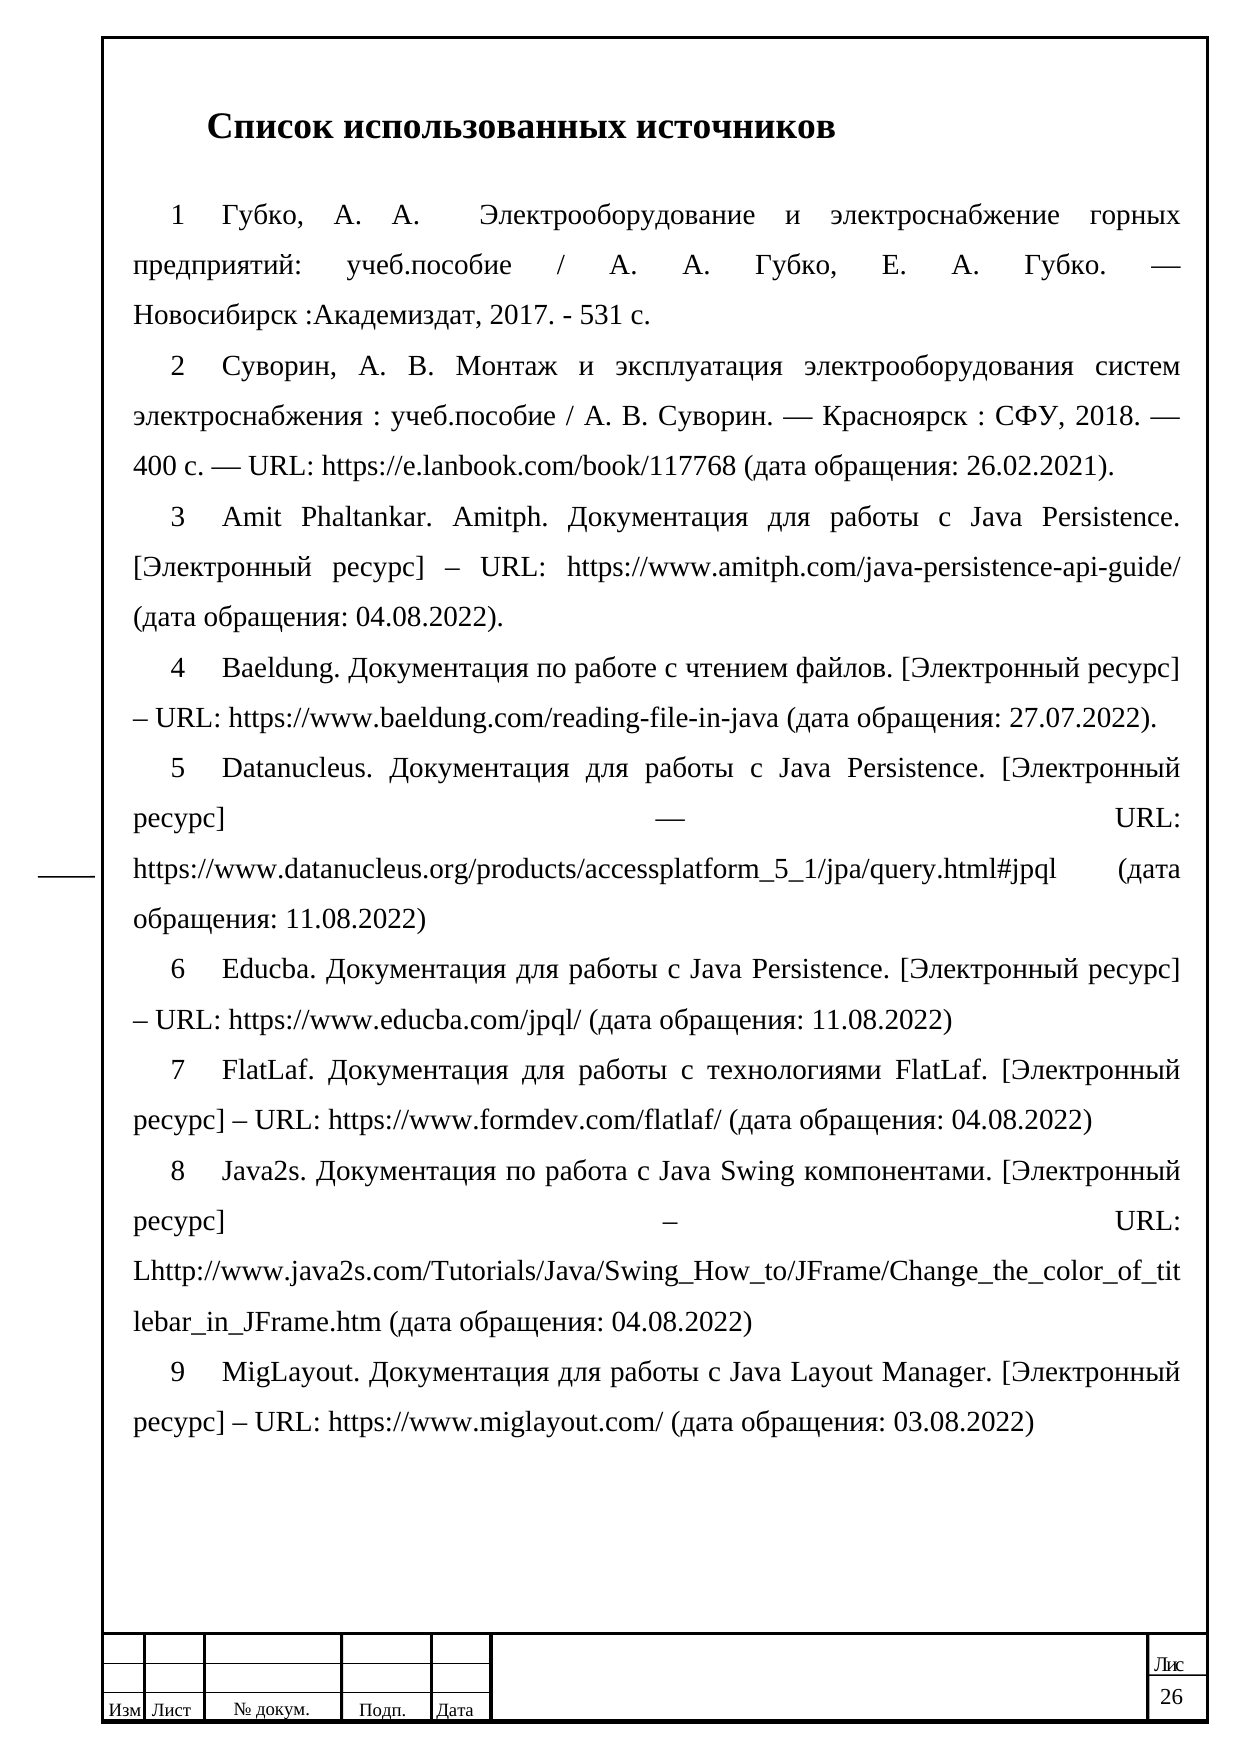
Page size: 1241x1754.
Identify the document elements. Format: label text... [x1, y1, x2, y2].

list Губко, А. А. Электрооборудование и электроснабжение горных предприятий: учеб.пособие / А. А. Губко, Е. А. Губко. — Новосибирск :Академиздат, 2017. - 531 с. [133, 197, 1181, 331]
list Baeldung. Документация по работе с чтением файлов. [Электронный ресурс] – URL: https://www.baeldung.com/reading-file-in-java (дата обращения: 27.07.2022). [133, 650, 1181, 733]
list MigLayout. Документация для работы с Java Layout Manager. [Электронный ресурс] – URL: https://www.miglayout.com/ (дата обращения: 03.08.2022) [133, 1354, 1181, 1438]
list Datanucleus. Документация для работы с Java Persistence. [Электронный ресурс] — URL: https://www.datanucleus.org/products/accessplatform_5_1/jpa/query.html#jpql (дата обращения: 11.08.2022) [133, 750, 1181, 935]
list FlatLaf. Документация для работы с технологиями FlatLaf. [Электронный ресурс] – URL: https://www.formdev.com/flatlaf/ (дата обращения: 04.08.2022) [133, 1052, 1181, 1136]
list Java2s. Документация по работа с Java Swing компонентами. [Электронный ресурс] – URL: Lhttp://www.java2s.com/Tutorials/Java/Swing_How_to/JFrame/Change_the_color_of_titlebar_in_JFrame.htm (дата обращения: 04.08.2022) [133, 1153, 1181, 1337]
list Educba. Документация для работы с Java Persistence. [Электронный ресурс] – URL: https://www.educba.com/jpql/ (дата обращения: 11.08.2022) [133, 952, 1181, 1035]
list Суворин, А. В. Монтаж и эксплуатация электрооборудования систем электроснабжения : учеб.пособие / А. В. Суворин. — Красноярск : СФУ, 2018. — 400 с. — URL: https://e.lanbook.com/book/117768 (дата обращения: 26.02.2021). [133, 348, 1181, 482]
text Список использованных источников [133, 103, 1181, 146]
list Amit Phaltankar. Amitph. Документация для работы с Java Persistence. [Электронный ресурс] – URL: https://www.amitph.com/java-persistence-api-guide/ (дата обращения: 04.08.2022). [133, 499, 1181, 633]
